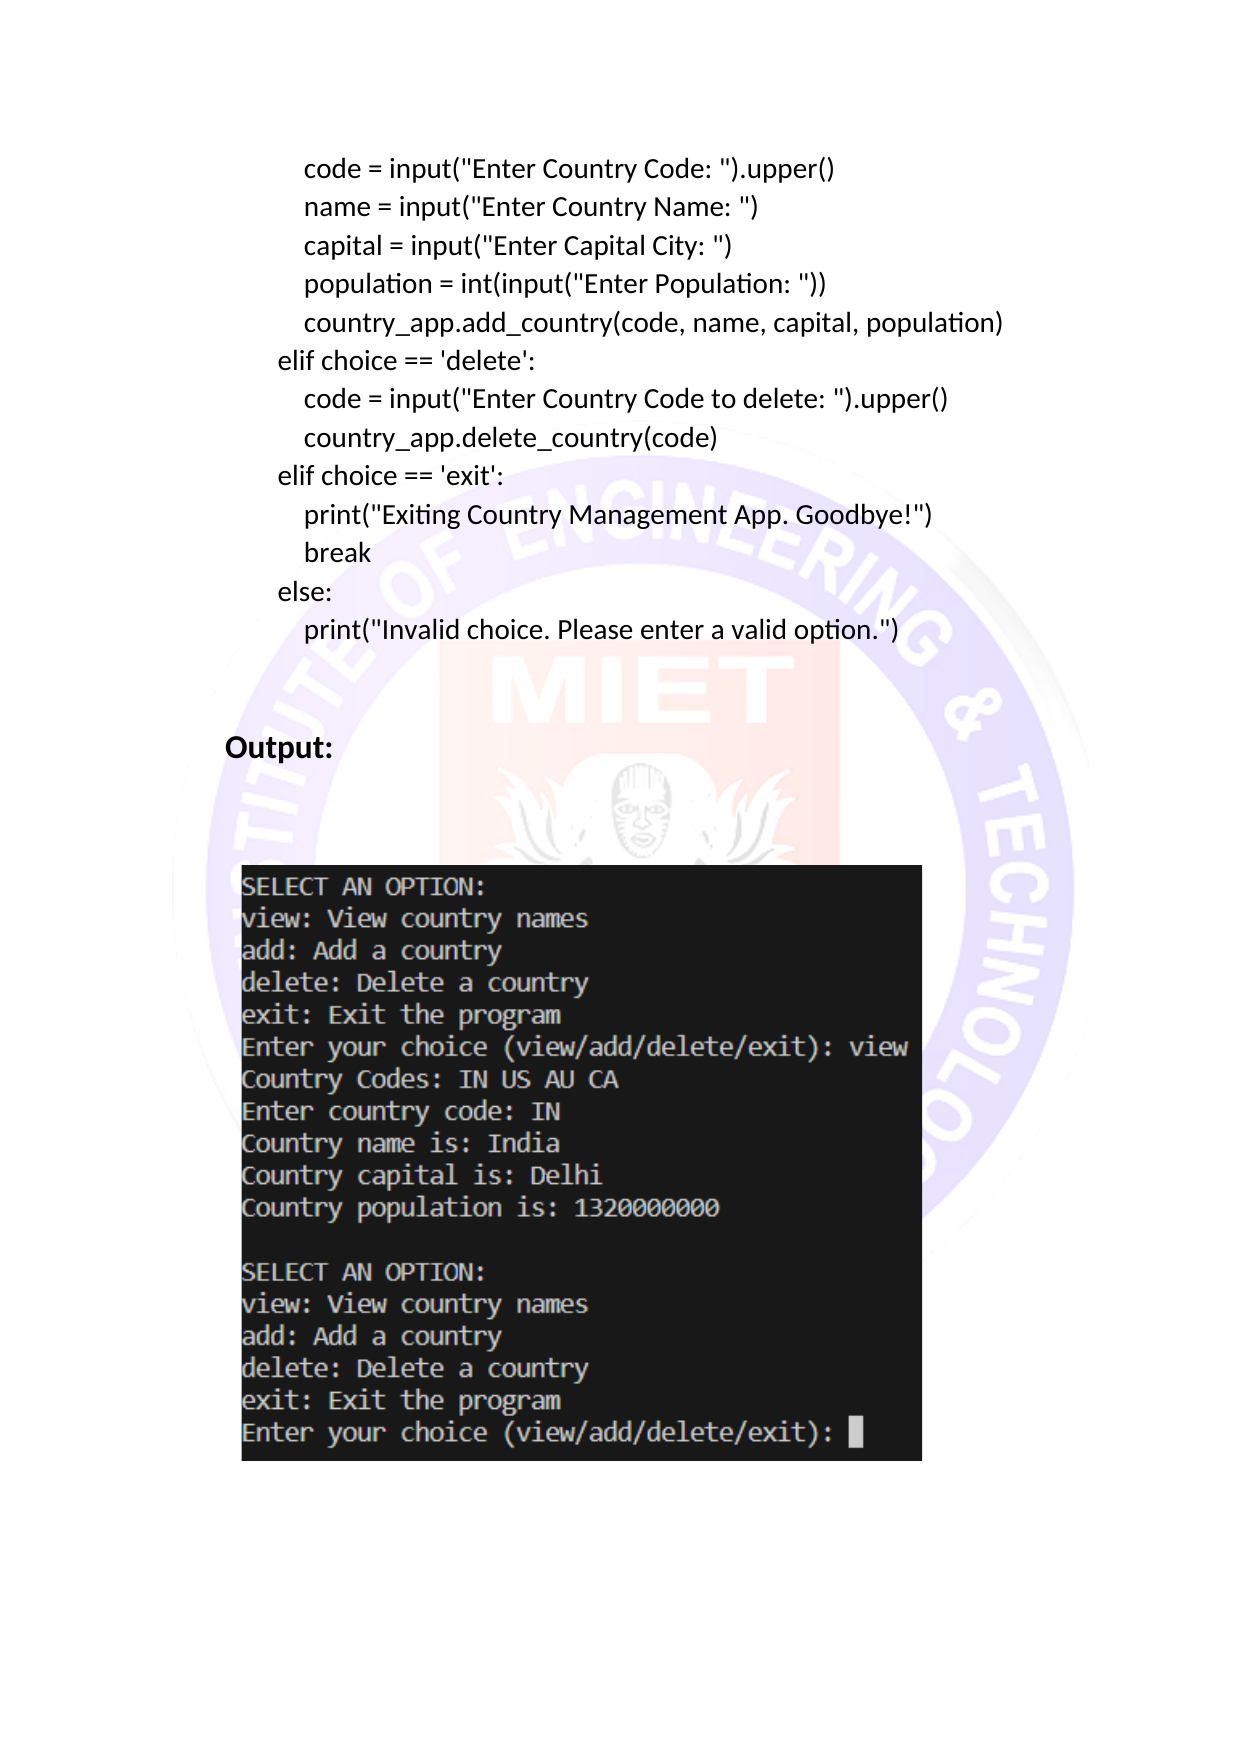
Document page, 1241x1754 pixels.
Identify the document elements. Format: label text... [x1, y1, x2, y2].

picture [241, 865, 923, 1461]
list print("Invalid choice. Please enter a valid option.") [225, 611, 1090, 647]
list elif choice == 'delete': [225, 342, 1090, 378]
list Output: [225, 727, 1090, 767]
list country_app.add_country(code, name, capital, population) [225, 304, 1090, 339]
list capital = input("Enter Capital City: ") [225, 227, 1090, 262]
list code = input("Enter Country Code: ").upper() [225, 150, 1090, 186]
list code = input("Enter Country Code to delete: ").upper() [225, 381, 1090, 416]
list name = input("Enter Country Name: ") [225, 188, 1090, 224]
list population = int(input("Enter Population: ")) [225, 265, 1090, 301]
list country_app.delete_country(code) [225, 419, 1090, 455]
list break [225, 534, 1090, 570]
list print("Exiting Country Management App. Goodbye!") [225, 496, 1090, 532]
list else: [225, 573, 1090, 608]
list elif choice == 'exit': [225, 457, 1090, 493]
